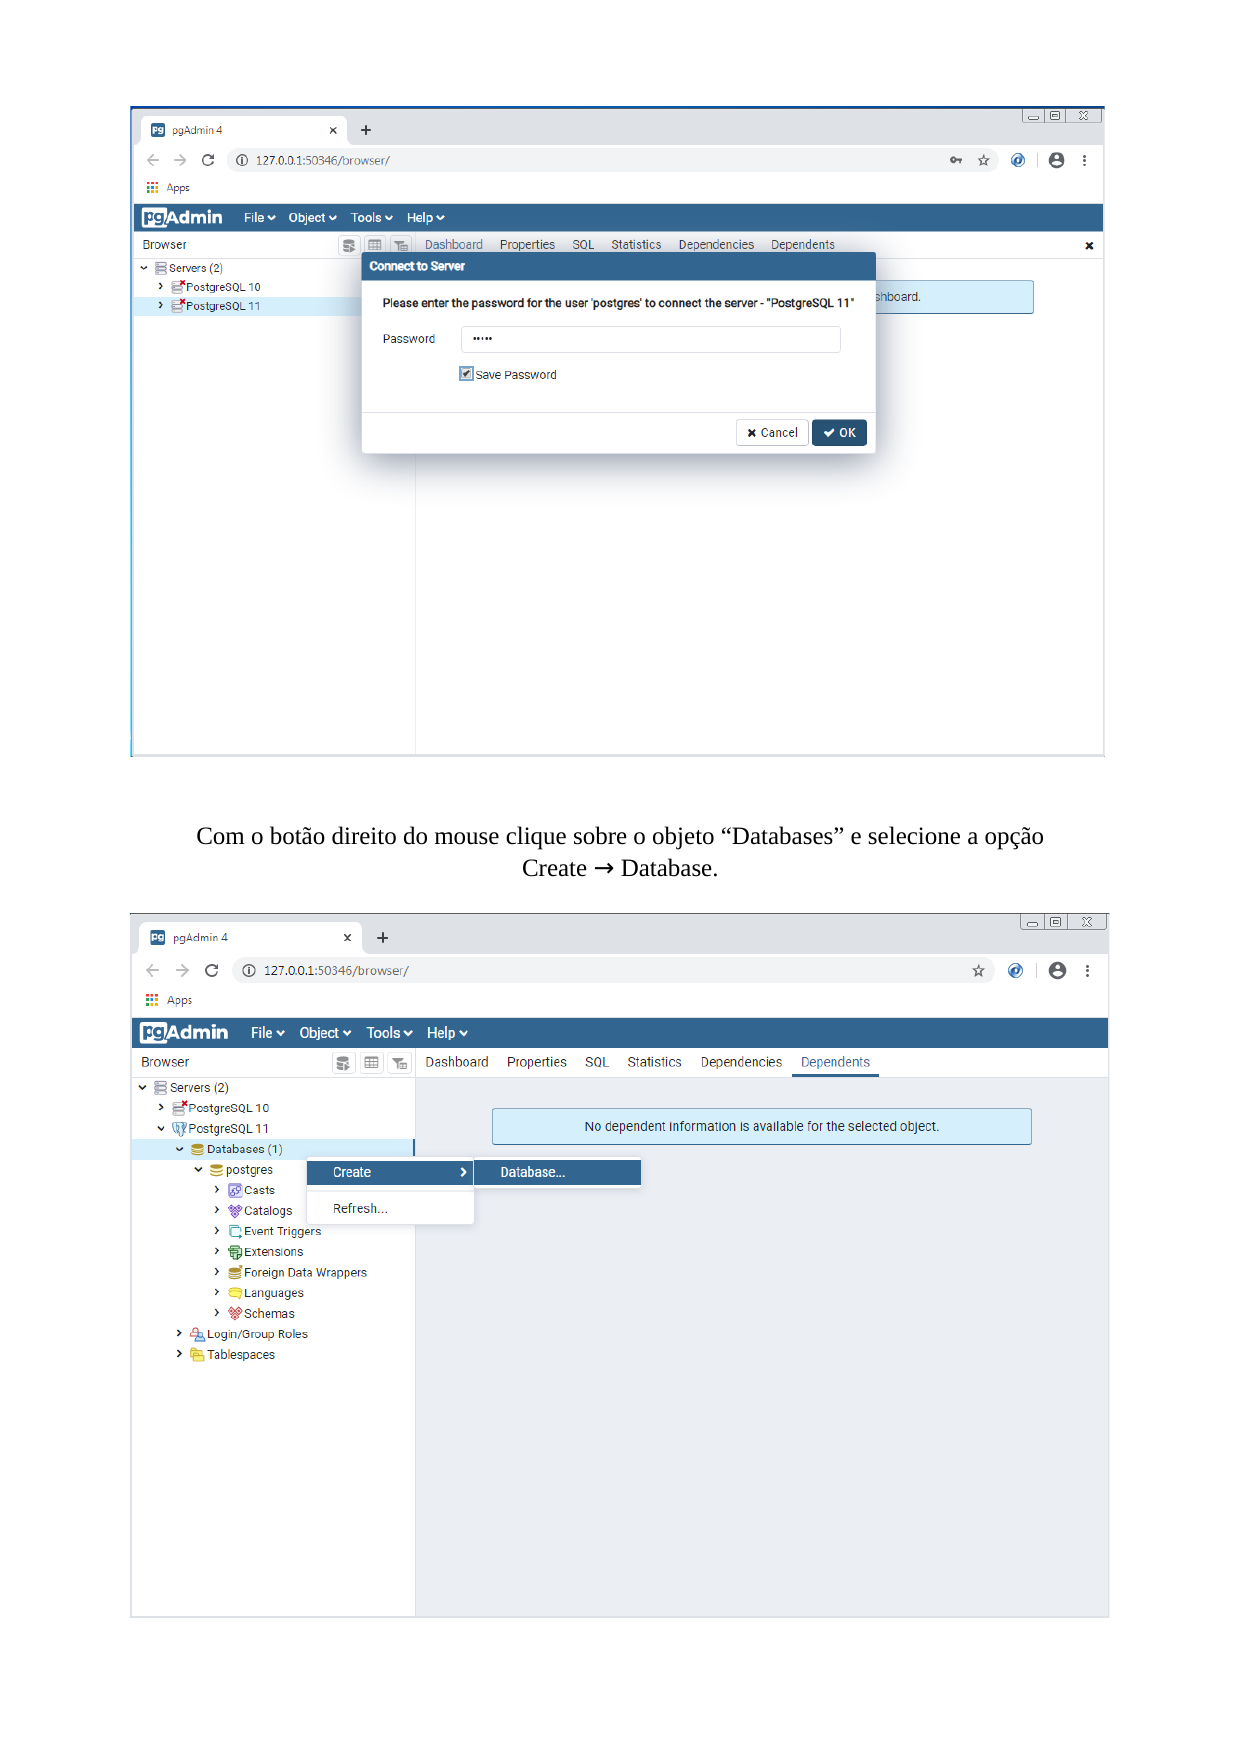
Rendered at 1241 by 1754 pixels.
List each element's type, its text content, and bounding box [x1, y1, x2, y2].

text Com o botão direito do mouse clique sobre o objeto “Databases” e selecione a opção [118, 821, 1122, 850]
picture [129, 913, 1110, 1618]
picture [130, 106, 1105, 757]
text Create Database. [118, 850, 1122, 884]
